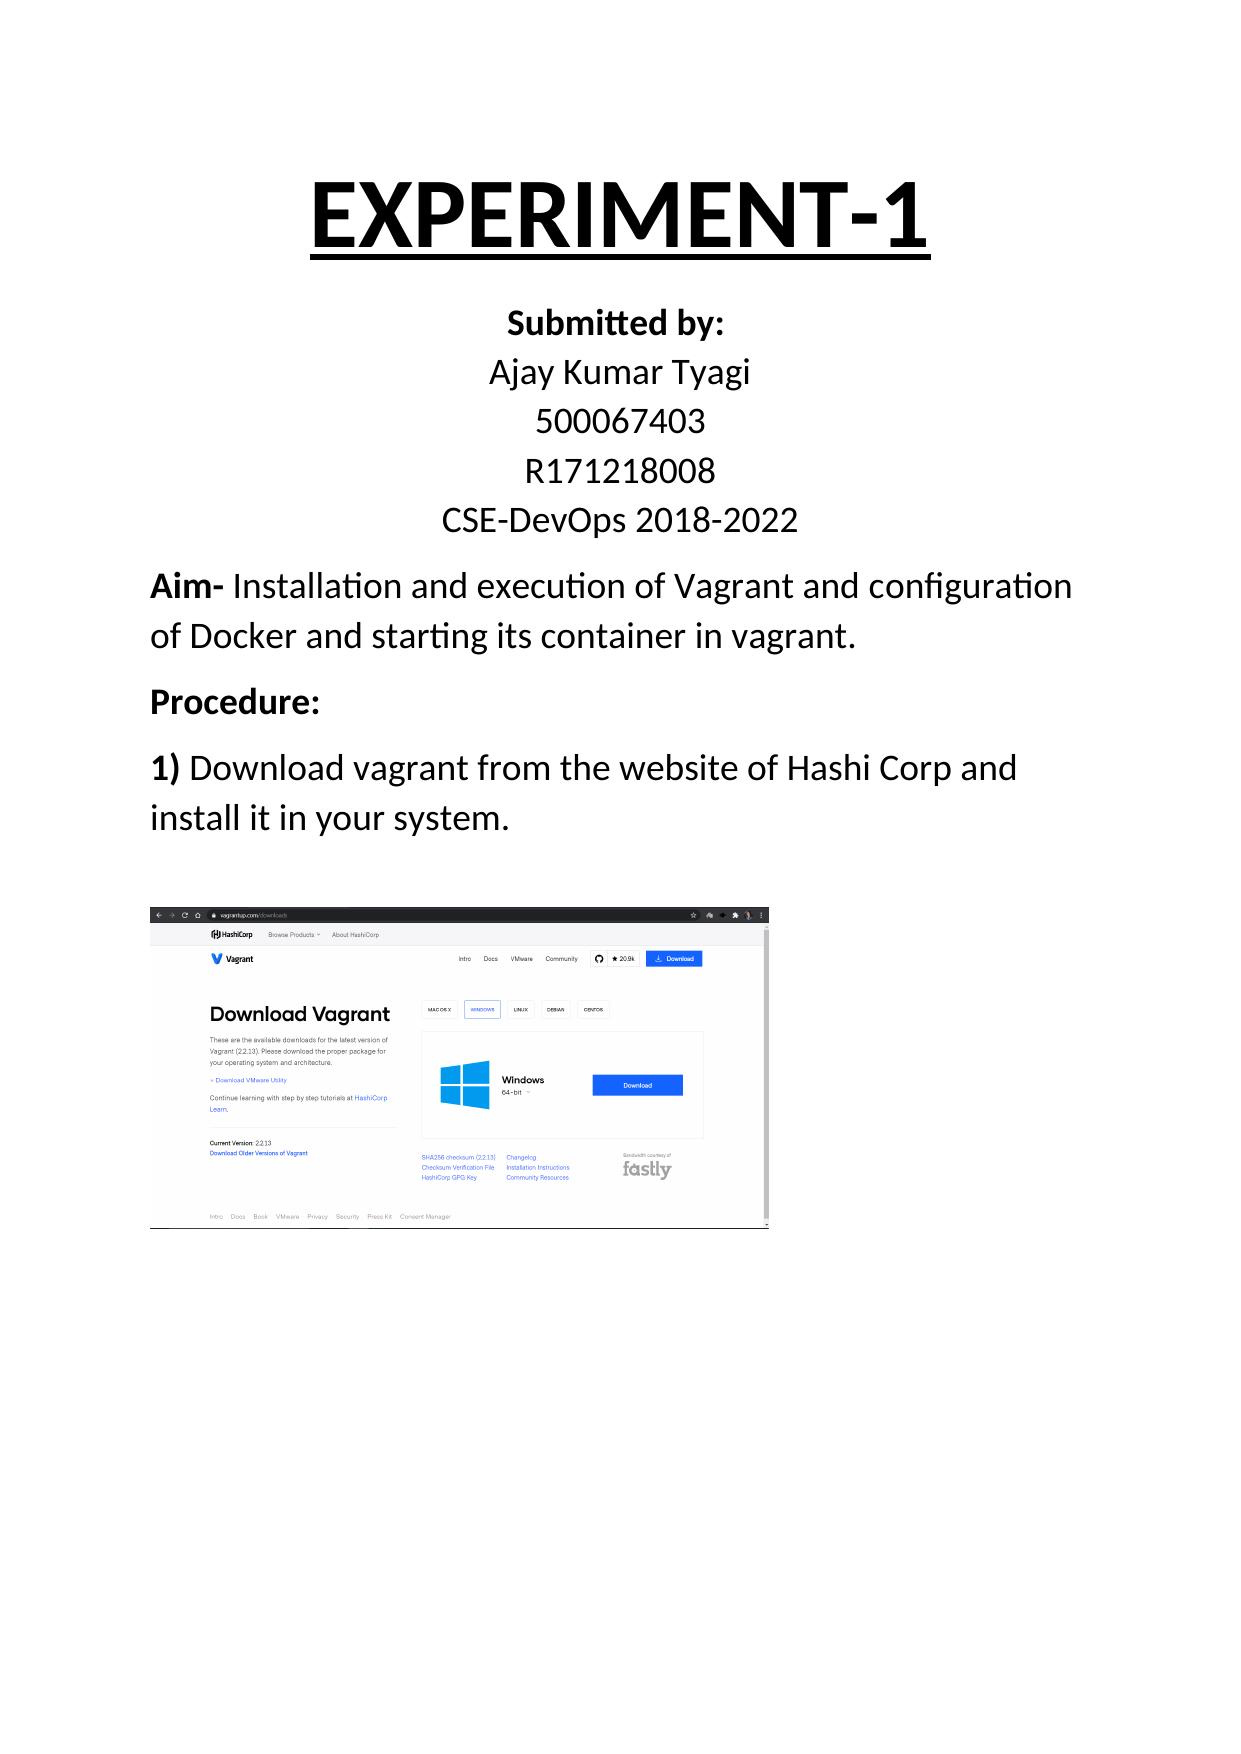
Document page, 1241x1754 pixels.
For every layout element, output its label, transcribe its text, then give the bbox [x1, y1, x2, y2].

text EXPERIMENT-1 [150, 150, 1090, 272]
text 1) Download vagrant from the website of Hashi Corp and install it in your system. [150, 744, 1090, 839]
text Aim- Installation and execution of Vagrant and configuration of Docker and starting its container in vagrant. [150, 562, 1090, 658]
text Procedure: [150, 678, 1090, 724]
picture [150, 907, 769, 1229]
text Submitted by: Ajay Kumar Tyagi 500067403 R171218008 CSE-DevOps 2018-2022 [150, 298, 1090, 542]
